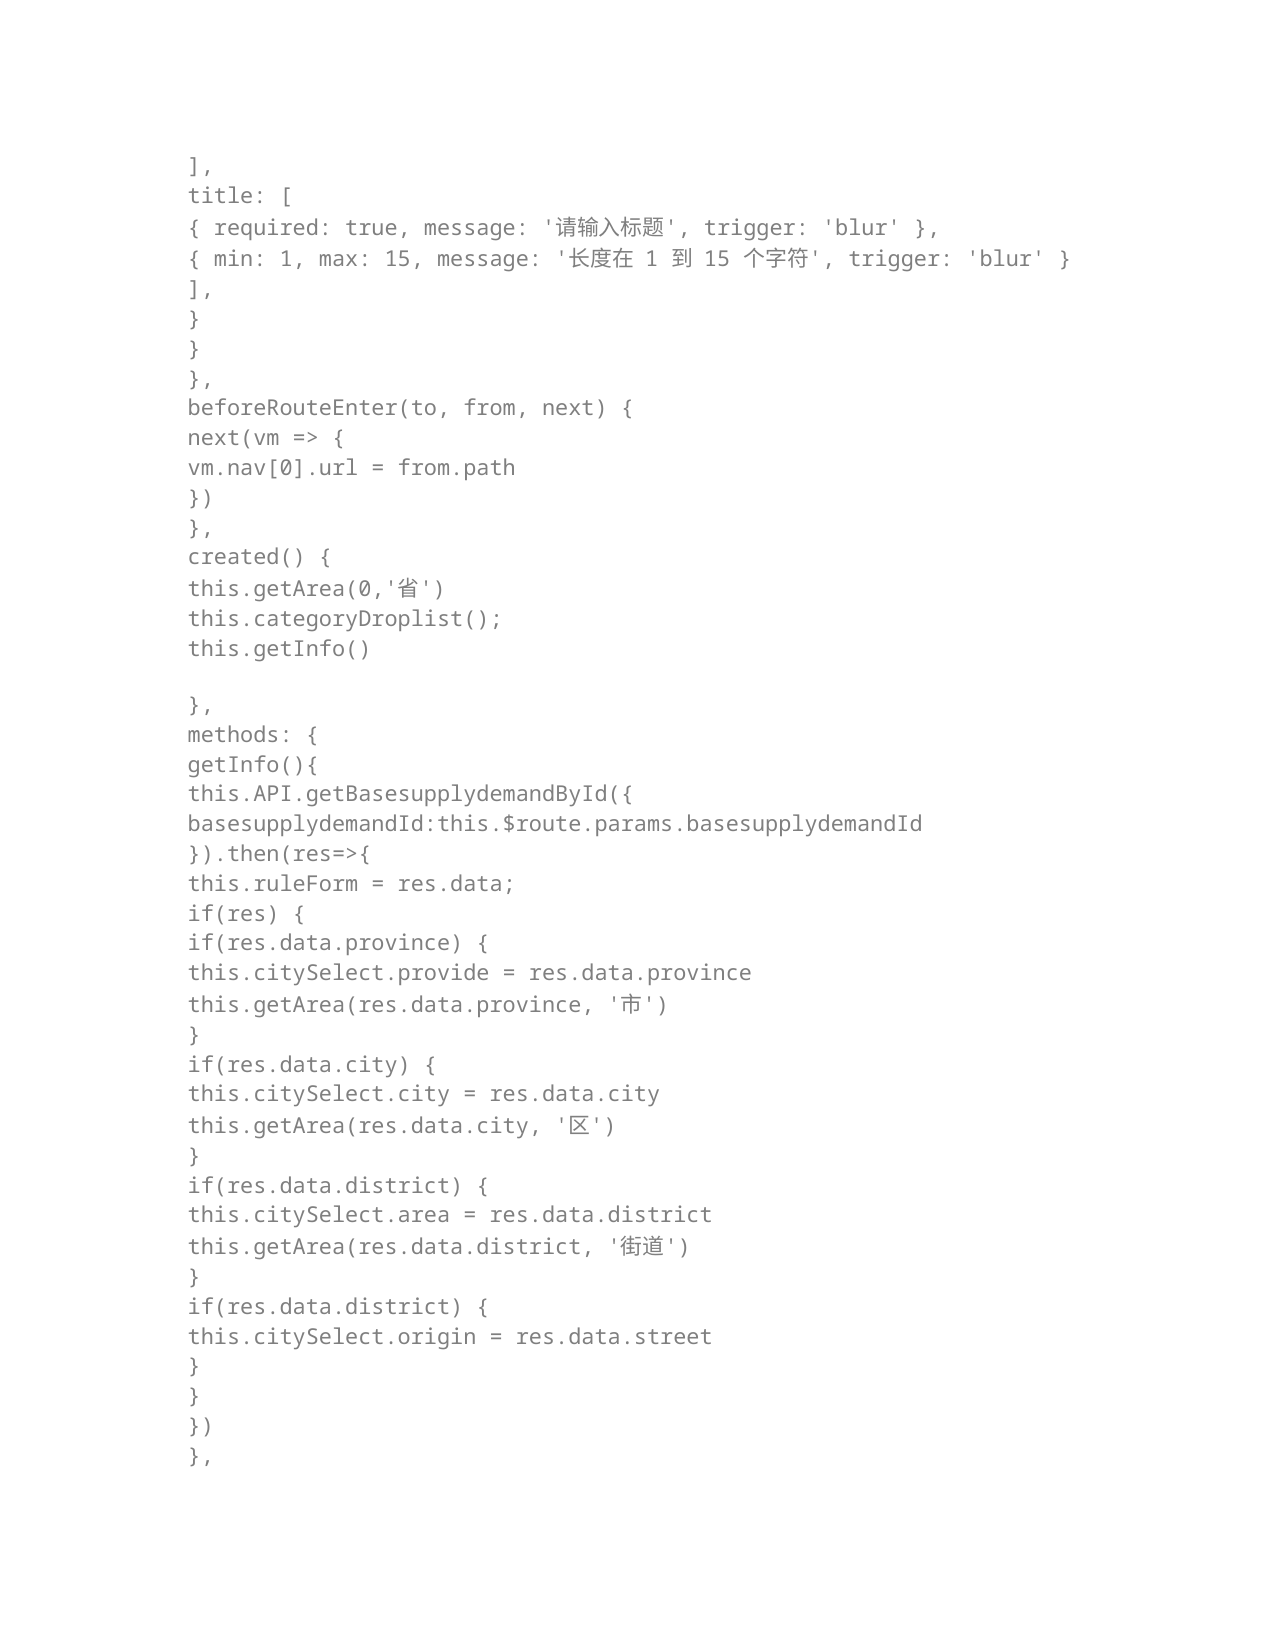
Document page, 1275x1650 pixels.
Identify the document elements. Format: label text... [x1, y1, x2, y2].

text created() { [187, 541, 1087, 571]
text if(res) { [187, 898, 1087, 927]
text ], [187, 150, 1087, 180]
text this.citySelect.origin = res.data.street [187, 1321, 1087, 1350]
text }, [187, 511, 1087, 541]
text }) [187, 1410, 1087, 1440]
text }).then(res=>{ [187, 838, 1087, 868]
text if(res.data.district) { [187, 1291, 1087, 1321]
text if(res.data.city) { [187, 1048, 1087, 1078]
text ], [187, 273, 1087, 303]
text } [187, 1261, 1087, 1291]
text this.getInfo() [187, 633, 1087, 662]
text } [187, 1350, 1087, 1380]
text this.getArea(res.data.district, '街道') [187, 1229, 1087, 1261]
text this.citySelect.provide = res.data.province [187, 957, 1087, 987]
text this.citySelect.city = res.data.city [187, 1078, 1087, 1108]
text if(res.data.province) { [187, 927, 1087, 957]
text this.categoryDroplist(); [187, 603, 1087, 633]
text getInfo(){ [187, 749, 1087, 778]
text title: [ [187, 180, 1087, 209]
text this.ruleForm = res.data; [187, 868, 1087, 898]
text this.getArea(res.data.province, '市') [187, 987, 1087, 1019]
text basesupplydemandId:this.$route.params.basesupplydemandId [187, 808, 1087, 838]
text } [187, 333, 1087, 362]
text this.citySelect.area = res.data.district [187, 1199, 1087, 1229]
text beforeRouteEnter(to, from, next) { [187, 392, 1087, 422]
text { required: true, message: '请输入标题', trigger: 'blur' }, [187, 209, 1087, 241]
text } [187, 1140, 1087, 1170]
text this.getArea(res.data.city, '区') [187, 1108, 1087, 1140]
text }) [187, 482, 1087, 511]
text vm.nav[0].url = from.path [187, 452, 1087, 482]
text methods: { [187, 719, 1087, 749]
text } [187, 303, 1087, 333]
text next(vm => { [187, 422, 1087, 452]
text } [187, 1380, 1087, 1410]
text this.API.getBasesupplydemandById({ [187, 778, 1087, 808]
text }, [187, 362, 1087, 392]
text }, [187, 1440, 1087, 1469]
text } [187, 1019, 1087, 1048]
text { min: 1, max: 15, message: '长度在 1 到 15 个字符', trigger: 'blur' } [187, 241, 1087, 273]
text this.getArea(0,'省') [187, 571, 1087, 603]
text if(res.data.district) { [187, 1170, 1087, 1199]
text }, [187, 689, 1087, 719]
